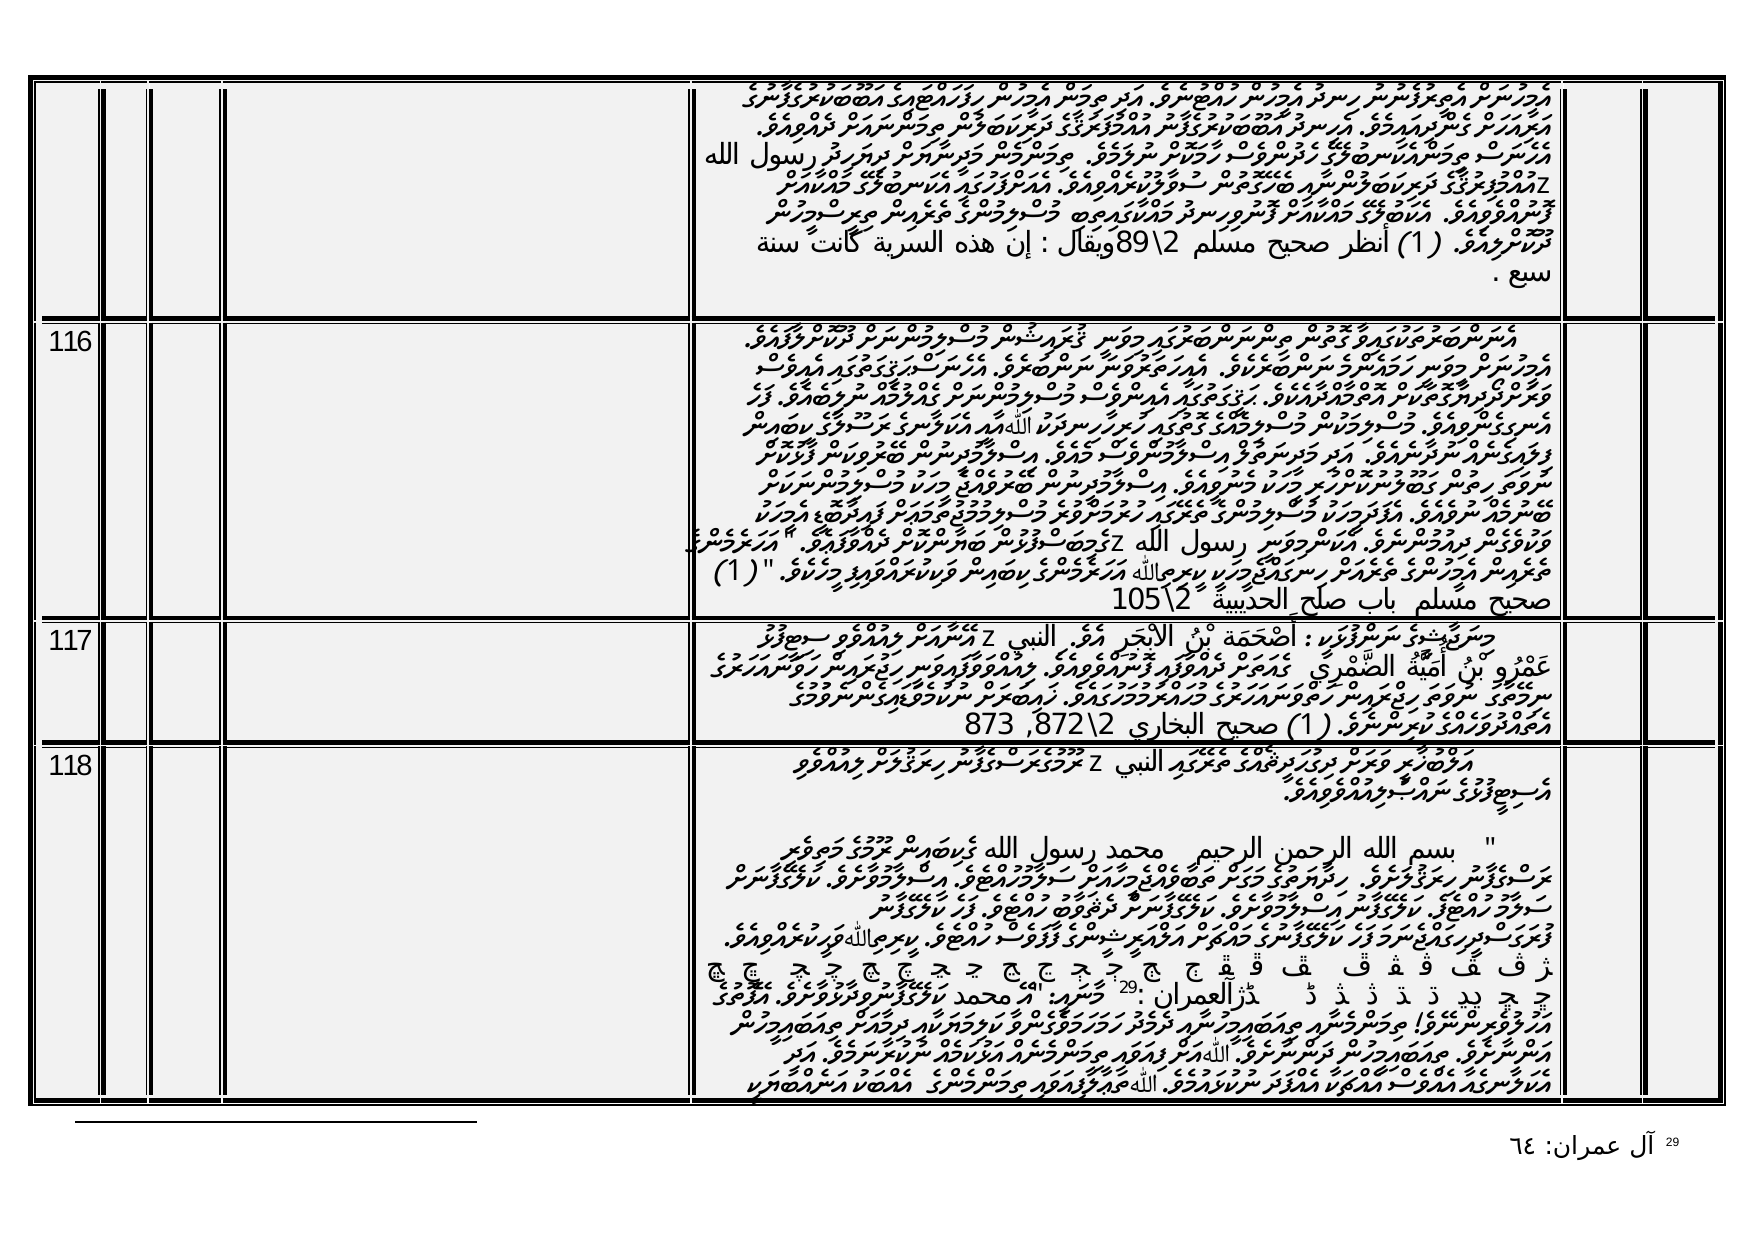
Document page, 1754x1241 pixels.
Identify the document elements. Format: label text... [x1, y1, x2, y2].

table_cell [102, 740, 149, 1098]
table_cell [153, 623, 219, 740]
table_cell [223, 80, 692, 316]
table_cell [33, 80, 102, 316]
table_cell މިނަޖާޝީގެ ނަންފުޅަކީ : أَصْحَمَة بْنُ الابْجَرِ އެވެ. ިالنبي z އޭނާއަށް ލިއުއްވެވި ސިޓީފުޅު عَمْرُو بْنُ أُمَيَّةُ الضَّمْرِي ގެއަތަށް ދެއްވާފައި ފޮނުއްވެވިއެވެ. ލިއުއްވަވާފައިވަނީ ހިޖުރައިން ހަވަަނައަހަރުގެ ނިމޭތާގަ ނުވަތަ ހިޖްރައިން ހަތްވަނައަހަަރުގެ މުޙައްރަމުމަހުގައެވެ. ޚައިބަރަށް ނުކުމެވަޑައިގެންނެވުުމުގެ އެތައްދުވަހެއްގެ ކުރިންނެވެ. (1) صحيح البخاري 2\872, 873 [696, 623, 1560, 740]
table_cell [223, 740, 692, 1098]
table_cell [1564, 740, 1644, 1098]
table_cell [33, 616, 102, 740]
table_cell [1644, 740, 1722, 1098]
table_cell [1567, 324, 1640, 616]
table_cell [692, 740, 1563, 1098]
table_cell [1567, 623, 1640, 740]
table_cell [227, 324, 688, 616]
table_cell [150, 80, 223, 316]
table_cell [106, 324, 146, 616]
table_cell އެނަންބަރުތަކުގައިވާ ގޮތުން ތިންނަންބަރުގައި މިވަނީ ޤުރައިޝުން މުސްލިމުންނަށް ދޫކޮށްލާފައެވެ. އެމީހުނަށް މިވަނީ ހަމައެންމެ ނަންބަރެކެވެ. އެއީހަތަރުވަނަ ނަންބަރެވެ. އެހެނަސްޙަޤީގަތުގައި އެއީވެސް ވަރަށްދޯދިޔާގޮތަކަށް އޮތްމާއްދާއެކެވެ. ޙަޤީގަތުގައި އެއިންވެސް މުސްލިމުންނަށް ގެއްލުމެއް ނުލިބެއެވެ. ފަހެ އެނގިގެންވިއެވެ. މުސްލިމަކުން މުސްލިމެއްގެ ގޮތުގައި ހުރިހާހިނދަކު ﷲއާއި އެކަލާނގެ ރަސޫލާގެ ކިބައިން ފިލައިގެނެއް ނުދާނެއެވެ. އަދި މަދީނަތުލް އިސްލާމުންވެސް މެއެވެ. އިސްލާމުދީނުން ބޭރުވިކަން ފާޅުކޮށް ނުވަތަ ހިތުން ގަބޫލުނުކޮށްހުރި މީހަކު މެނުވީއެވެ. އިސްލާމުދީނުން ބޭރުވެއްޖެ މީހަކު މުސްލިމުންނަކަށް ބޭނުމެއް ނުވެއެވެ. އެފަދަމީހަކު މުސްލިމުންގެ ތެރޭގައި ހުރުމަށްވުރެ މުސްލިމުމުޖުތަމަޢަށް ފައިދާބޮޑީ އެމީހަކު ވަކުވެގެން ދިއުމުންނެވެ. އެކަންމިވަނީ رسول الله zގެމިބަސްފުޅުން ބަޔާންކޮށް ދެއްވާފަޢެވެ. " އަހަރެމެންގެ ތެރެއިން އެމީހުންގެ ތެރެއަށް ހިނގައްޖެމީހަކީ ކީރިތިﷲ އަހަރެމެންގެ ކިބައިން ވަކިކުރައްވައިފި މީހެކެވެ. " (1) صحيح مسلم باب صلح الحديبية 2\105 [696, 324, 1560, 616]
table_cell [227, 623, 688, 740]
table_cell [692, 80, 1563, 316]
table_cell [153, 324, 219, 616]
table_cell [106, 623, 146, 740]
table_cell [1644, 316, 1722, 616]
table_cell [33, 740, 102, 1098]
table_cell [1644, 616, 1722, 740]
table_cell [102, 80, 149, 316]
table_cell [33, 316, 102, 616]
table_cell [150, 740, 223, 1098]
table_cell [1564, 80, 1644, 316]
table_cell [1644, 83, 1718, 316]
